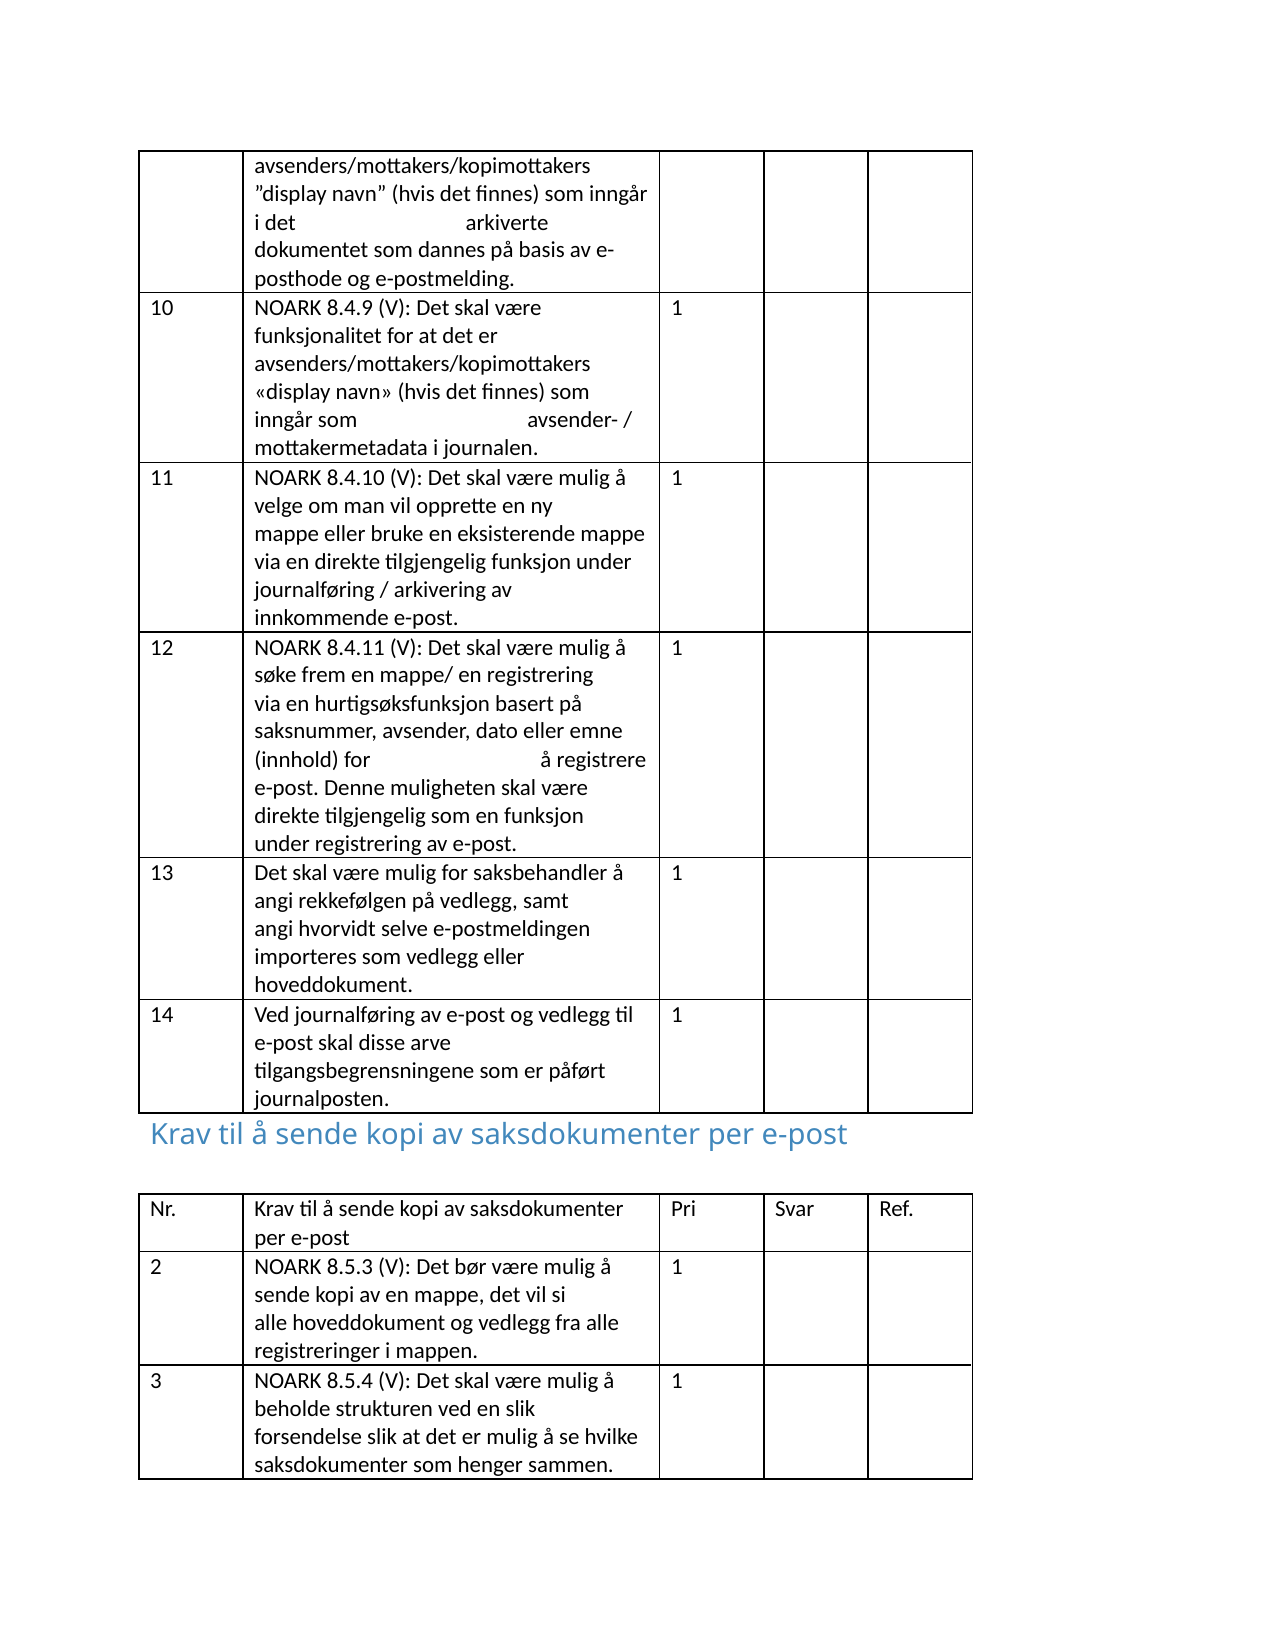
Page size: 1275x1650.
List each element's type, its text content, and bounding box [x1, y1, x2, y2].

table_header Krav til å sende kopi av saksdokumenter per e-post [244, 1195, 659, 1251]
table_cell 11 [140, 463, 242, 631]
table_cell [765, 293, 867, 461]
table_header Pri [660, 1195, 763, 1251]
table_header Ref. [869, 1195, 972, 1251]
table_cell NOARK 8.5.4 (V): Det skal være mulig å beholde strukturen ved en slik forsendelse slik at det er mulig å se hvilke saksdokumenter som henger sammen. [244, 1366, 659, 1478]
table_cell NOARK 8.4.9 (V): Det skal være funksjonalitet for at det er avsenders/mottakers/kopimottakers «display navn» (hvis det finnes) som inngår som avsender- / mottakermetadata i journalen. [244, 293, 659, 461]
table_cell Det skal være mulig for saksbehandler å angi rekkefølgen på vedlegg, samt angi hvorvidt selve e-postmeldingen importeres som vedlegg eller hoveddokument. [244, 858, 659, 998]
table_cell [765, 1000, 867, 1112]
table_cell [244, 152, 659, 292]
table_header Svar [765, 1195, 867, 1251]
table_cell [765, 858, 867, 998]
table_cell Ved journalføring av e-post og vedlegg til e-post skal disse arve tilgangsbegrensningene som er påført journalposten. [244, 1000, 659, 1112]
table_cell [869, 1364, 972, 1478]
table_cell 2 [140, 1252, 242, 1364]
table_cell [765, 1252, 867, 1364]
table_cell 3 [140, 1366, 242, 1478]
table_cell [765, 633, 867, 857]
table_cell 9 [140, 152, 242, 292]
table_cell 1 [660, 1366, 763, 1478]
table_cell 1 [660, 1000, 763, 1112]
table_cell 1 [660, 463, 763, 631]
table_cell [869, 461, 972, 631]
table_cell 14 [140, 1000, 242, 1112]
subtitle Krav til å sende kopi av saksdokumenter per e-post [150, 1114, 1125, 1193]
table_cell [869, 631, 972, 857]
table_cell NOARK 8.4.11 (V): Det skal være mulig å søke frem en mappe/ en registrering via en hurtigsøksfunksjon basert på saksnummer, avsender, dato eller emne (innhold) for å registrere e-post. Denne muligheten skal være direkte tilgjengelig som en funksjon under registrering av e-post. [244, 633, 659, 857]
table_cell [765, 463, 867, 631]
table_cell [869, 1251, 972, 1364]
table_cell 1 [660, 152, 763, 292]
table_cell NOARK 8.4.10 (V): Det skal være mulig å velge om man vil opprette en ny mappe eller bruke en eksisterende mappe via en direkte tilgjengelig funksjon under journalføring / arkivering av innkommende e-post. [244, 463, 659, 631]
table_cell 1 [660, 293, 763, 461]
table_cell 13 [140, 858, 242, 998]
table_cell 1 [660, 633, 763, 857]
table_cell [765, 152, 867, 292]
table_cell [765, 1366, 867, 1478]
table_cell [869, 292, 972, 461]
table_cell 1 [660, 858, 763, 998]
table_cell [869, 857, 972, 998]
table_cell [869, 999, 972, 1112]
table_cell 10 [140, 293, 242, 461]
table_cell NOARK 8.5.3 (V): Det bør være mulig å sende kopi av en mappe, det vil si alle hoveddokument og vedlegg fra alle registreringer i mappen. [244, 1252, 659, 1364]
table_cell 1 [660, 1252, 763, 1364]
table_cell [869, 152, 972, 292]
table_cell 12 [140, 633, 242, 857]
table_header Nr. [140, 1195, 242, 1251]
